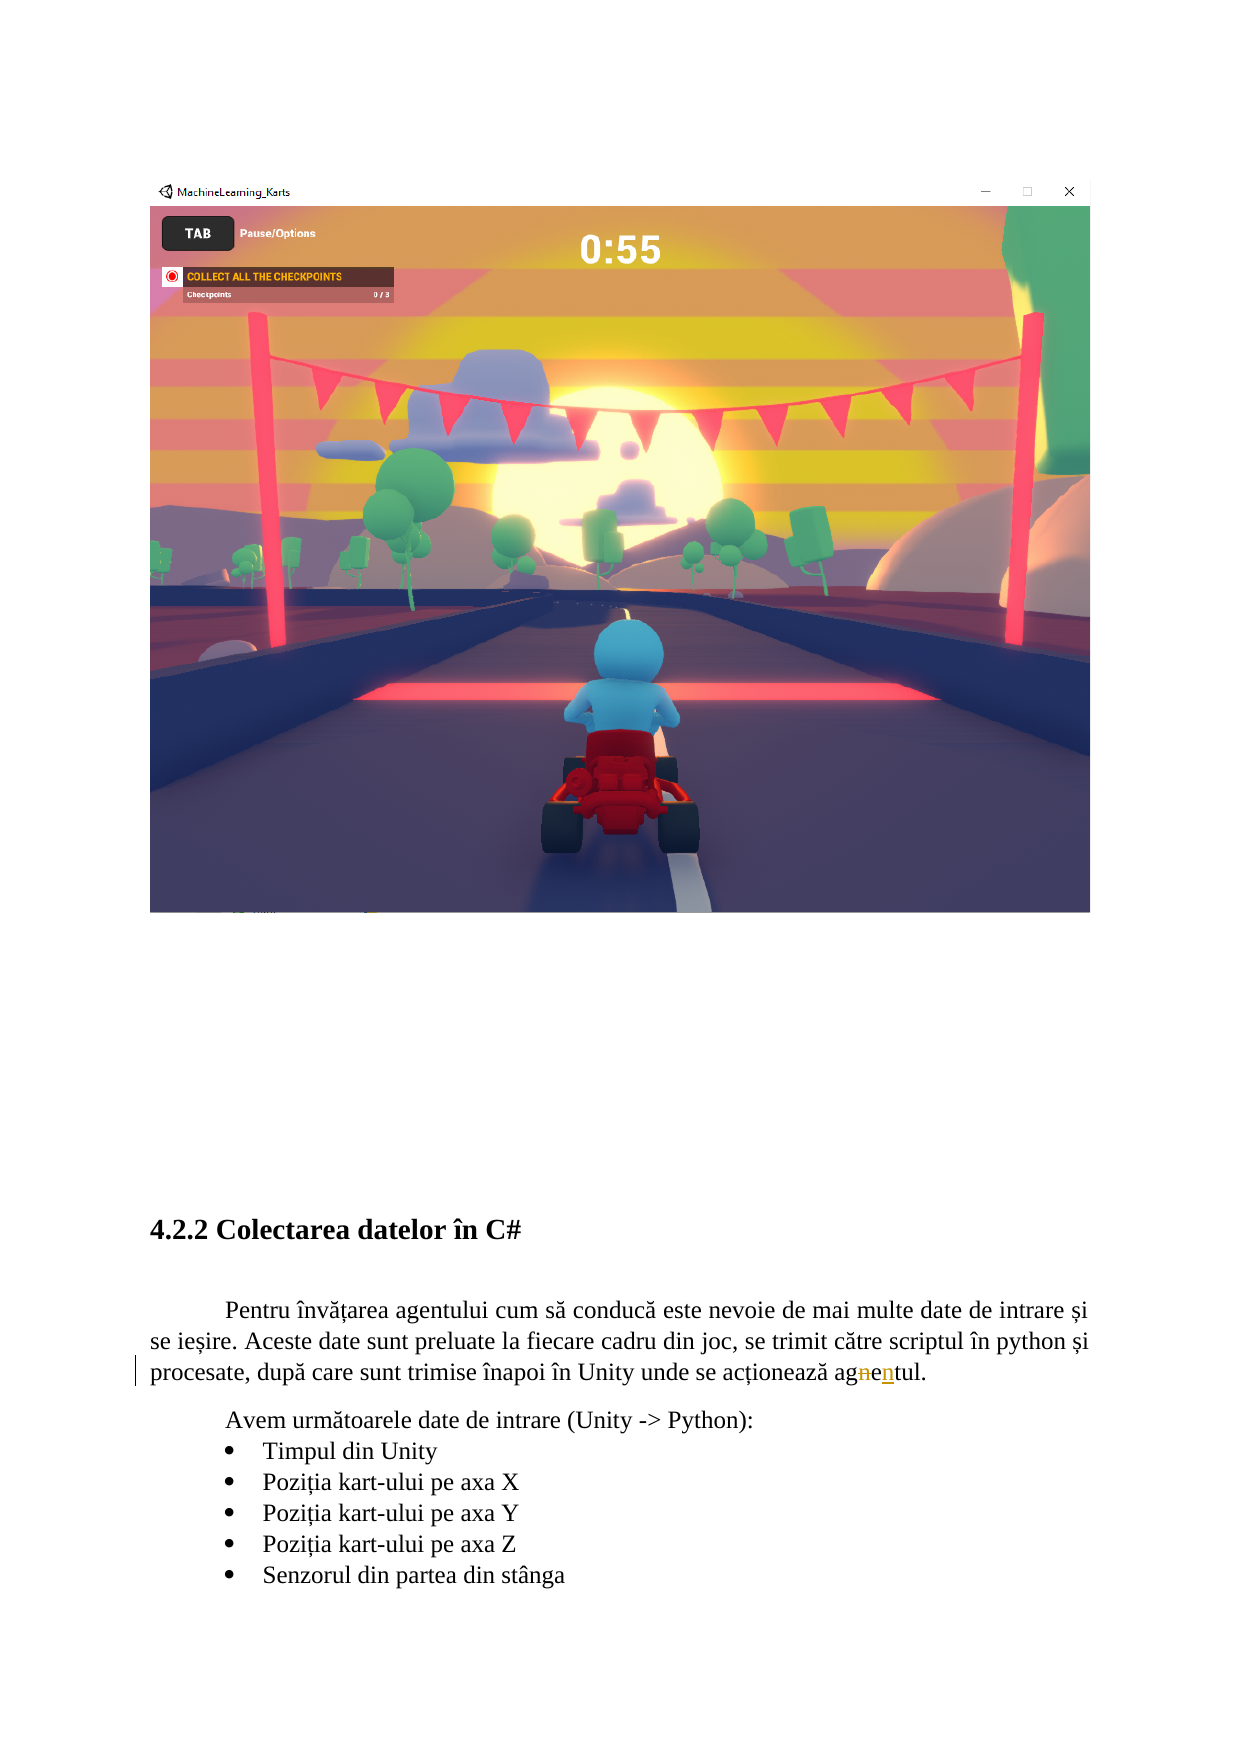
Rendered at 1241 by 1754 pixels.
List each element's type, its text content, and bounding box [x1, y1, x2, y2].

list Avem următoarele date de intrare (Unity -> Python): [225, 1405, 1090, 1434]
list Poziția kart-ului pe axa Y [225, 1498, 1090, 1527]
text Pentru învățarea agentului cum să conducă este nevoie de mai multe date de intrare și se ieșire. Aceste date sunt preluate la fiecare cadru din joc, se trimit către scriptul în python și procesate, după care sunt trimise înapoi în Unity unde se acționează agetul. [150, 1295, 1090, 1386]
list Poziția kart-ului pe axa Z [225, 1529, 1090, 1558]
list Timpul din Unity [225, 1436, 1090, 1465]
list Poziția kart-ului pe axa X [225, 1467, 1090, 1496]
list Senzorul din partea din stânga [225, 1560, 1090, 1589]
picture [150, 180, 1091, 913]
subtitle 4.2.2 Colectarea datelor în C# [150, 1212, 1090, 1246]
